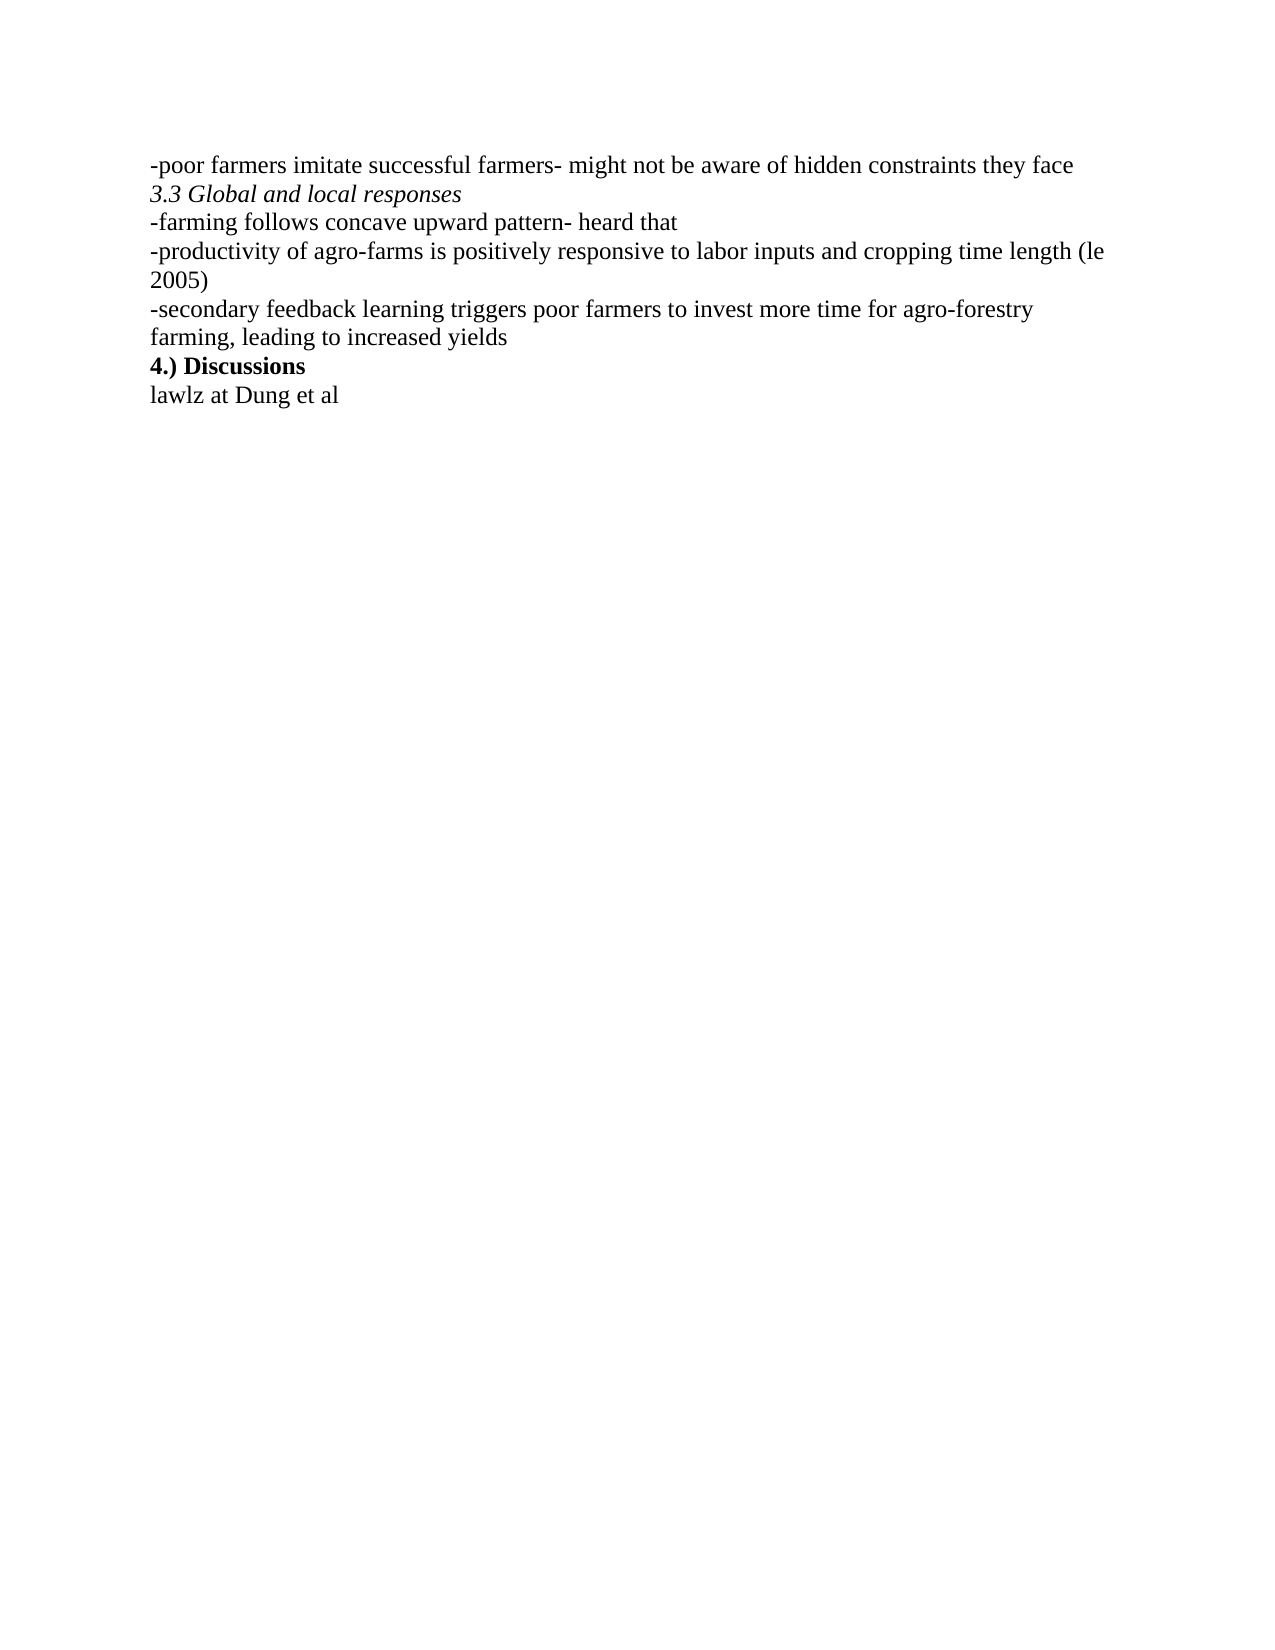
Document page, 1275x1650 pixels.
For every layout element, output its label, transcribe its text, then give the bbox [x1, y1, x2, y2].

text 3.3 Global and local responses [150, 179, 1125, 207]
text -productivity of agro-farms is positively responsive to labor inputs and cropping time length (le 2005) [150, 236, 1125, 294]
text -poor farmers imitate successful farmers- might not be aware of hidden constraints they face [150, 150, 1125, 179]
text lawlz at Dung et al [150, 380, 1125, 409]
text -secondary feedback learning triggers poor farmers to invest more time for agro-forestry farming, leading to increased yields [150, 294, 1125, 351]
text -farming follows concave upward pattern- heard that [150, 207, 1125, 236]
text 4.) Discussions [150, 351, 1125, 380]
